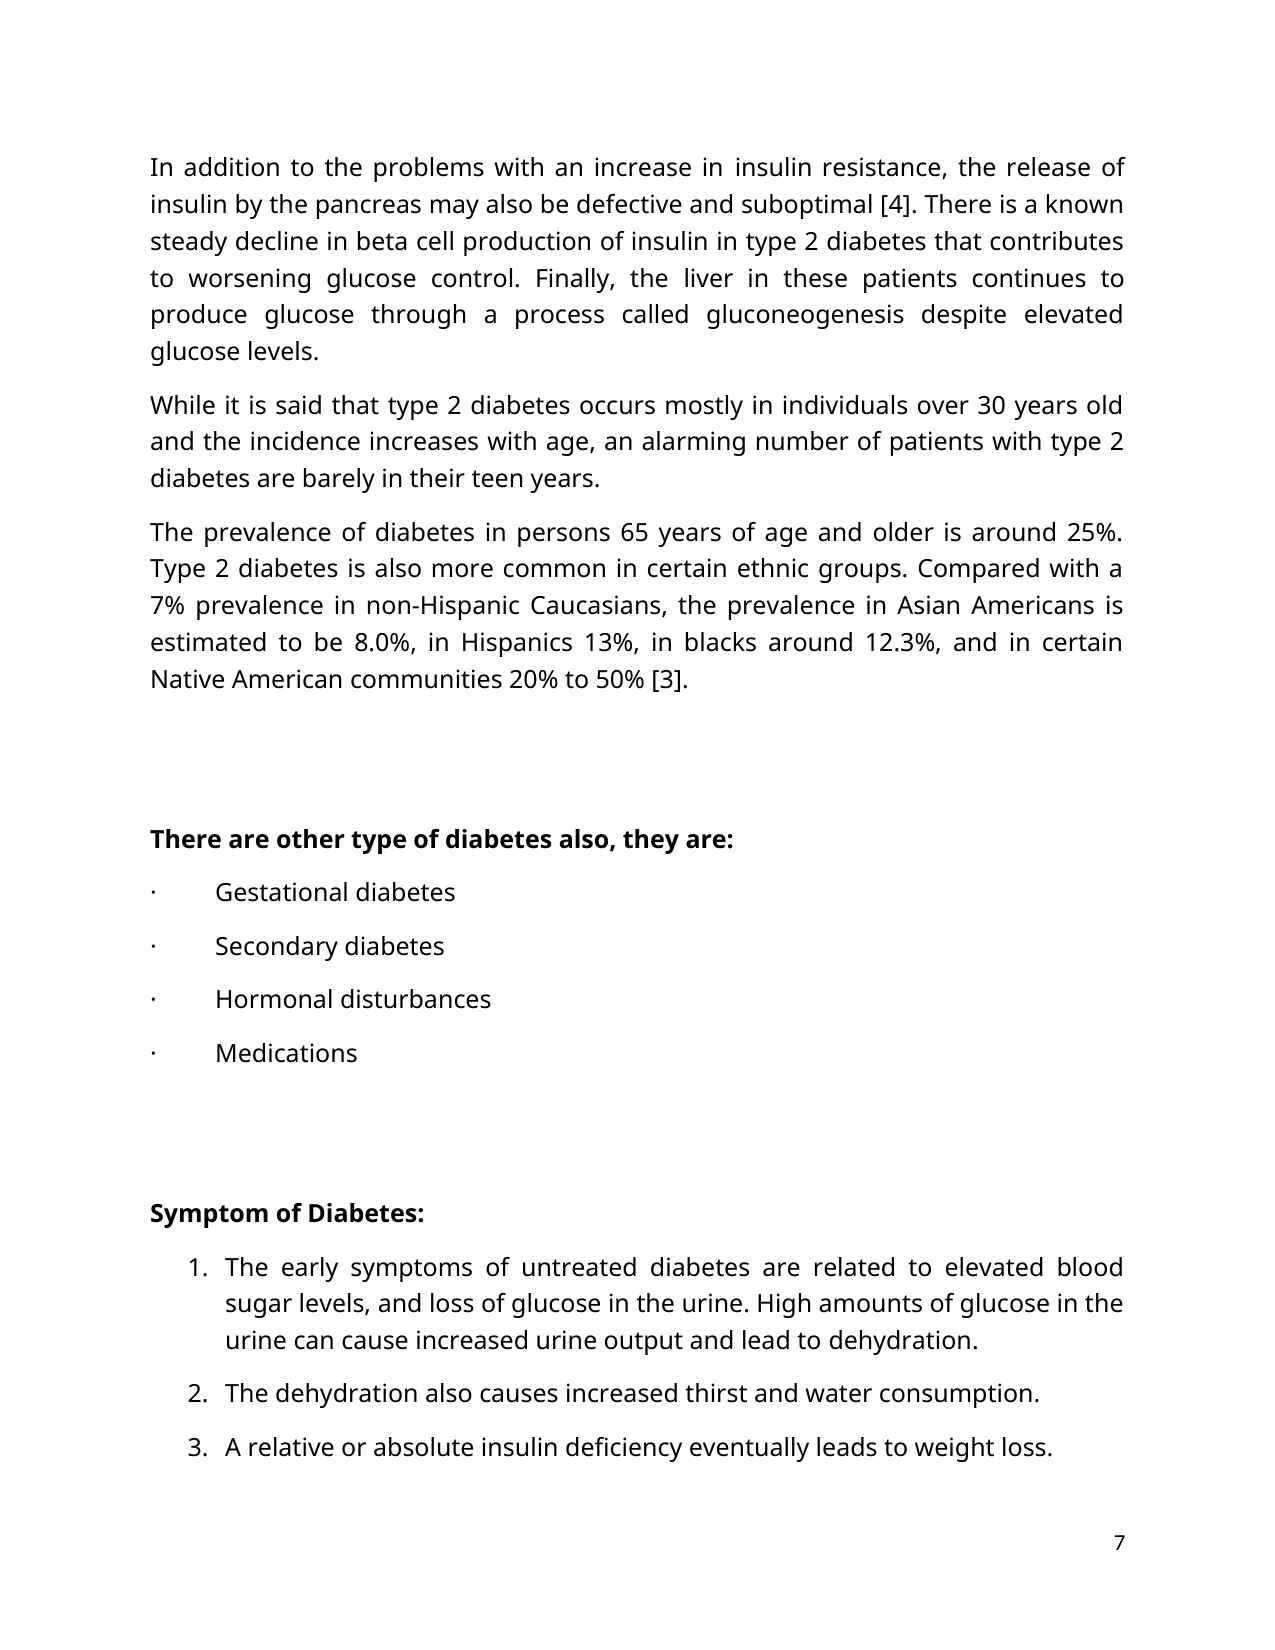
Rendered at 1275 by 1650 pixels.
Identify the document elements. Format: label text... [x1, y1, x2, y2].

text · Medications [150, 1035, 1125, 1069]
list The early symptoms of untreated diabetes are related to elevated blood sugar levels, and loss of glucose in the urine. High amounts of glucose in the urine can cause increased urine output and lead to dehydration. [187, 1249, 1125, 1357]
list The dehydration also causes increased thirst and water consumption. [187, 1376, 1125, 1410]
text · Hormonal disturbances [150, 982, 1125, 1016]
list A relative or absolute insulin deficiency eventually leads to weight loss. [187, 1429, 1125, 1464]
text While it is said that type 2 diabetes occurs mostly in individuals over 30 years old and the incidence increases with age, an alarming number of patients with type 2 diabetes are barely in their teen years. [150, 387, 1125, 495]
text The prevalence of diabetes in persons 65 years of age and older is around 25%. Type 2 diabetes is also more common in certain ethnic groups. Compared with a 7% prevalence in non-Hispanic Caucasians, the prevalence in Asian Americans is estimated to be 8.0%, in Hispanics 13%, in blacks around 12.3%, and in certain Native American communities 20% to 50% [3]. [150, 514, 1125, 695]
text In addition to the problems with an increase in insulin resistance, the release of insulin by the pancreas may also be defective and suboptimal [4]. There is a known steady decline in beta cell production of insulin in type 2 diabetes that contributes to worsening glucose control. Finally, the liver in these patients continues to produce glucose through a process called gluconeogenesis despite elevated glucose levels. [150, 150, 1125, 368]
text · Gestational diabetes [150, 875, 1125, 909]
text · Secondary diabetes [150, 928, 1125, 963]
text There are other type of diabetes also, they are: [150, 822, 1125, 856]
text Symptom of Diabetes: [150, 1196, 1125, 1230]
